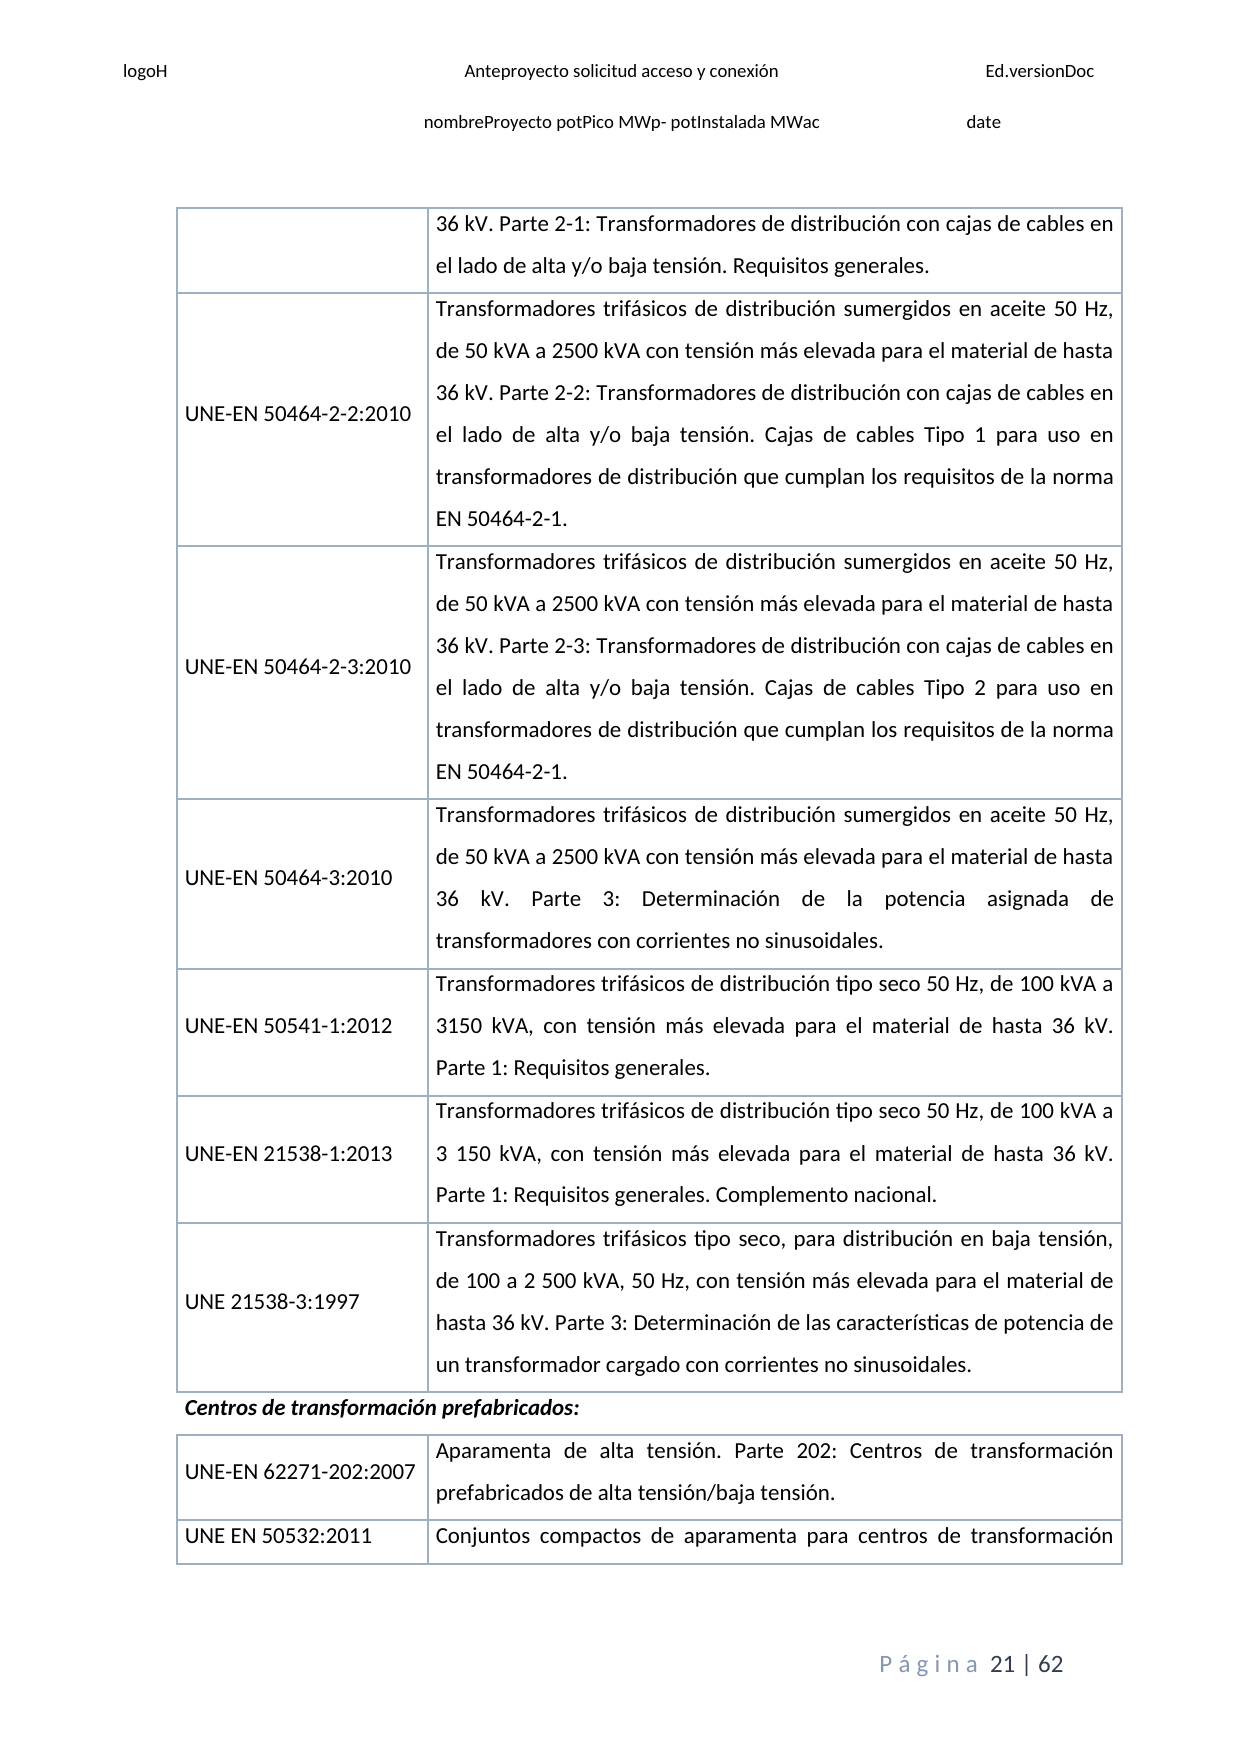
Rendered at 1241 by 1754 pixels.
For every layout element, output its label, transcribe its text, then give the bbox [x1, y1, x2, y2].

table_cell Transformadores trifásicos de distribución sumergidos en aceite 50 Hz, de 50 kVA a 2500 kVA con tensión más elevada para el material de hasta 36 kV. Parte 3: Determinación de la potencia asignada de transformadores con corrientes no sinusoidales. [429, 800, 1121, 967]
table_cell UNE-EN 50541-1:2012 [178, 970, 427, 1094]
table_cell UNE-EN 50464-2-3:2010 [178, 547, 427, 798]
table_cell Transformadores trifásicos de distribución sumergidos en aceite 50 Hz, de 50 kVA a 2500 kVA con tensión más elevada para el material de hasta 36 kV. Parte 2-2: Transformadores de distribución con cajas de cables en el lado de alta y/o baja tensión. Cajas de cables Tipo 1 para uso en transformadores de distribución que cumplan los requisitos de la norma EN 50464-2-1. [429, 294, 1121, 545]
table_cell Transformadores trifásicos de distribución tipo seco 50 Hz, de 100 kVA a 3150 kVA, con tensión más elevada para el material de hasta 36 kV. Parte 1: Requisitos generales. [429, 970, 1121, 1094]
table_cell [429, 1521, 1121, 1563]
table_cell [429, 209, 1121, 292]
table_cell UNE 21538-3:1997 [178, 1224, 427, 1391]
table_cell Transformadores trifásicos de distribución sumergidos en aceite 50 Hz, de 50 kVA a 2500 kVA con tensión más elevada para el material de hasta 36 kV. Parte 2-3: Transformadores de distribución con cajas de cables en el lado de alta y/o baja tensión. Cajas de cables Tipo 2 para uso en transformadores de distribución que cumplan los requisitos de la norma EN 50464-2-1. [429, 547, 1121, 798]
table_cell UNE-EN 21538-1:2013 [178, 1097, 427, 1222]
table_cell UNE EN 50532:2011 [178, 1521, 427, 1563]
table_cell UNE-EN 50464-3:2010 [178, 800, 427, 967]
table_cell Centros de transformación prefabricados: [177, 1393, 1122, 1434]
table_cell Aparamenta de alta tensión. Parte 202: Centros de transformación prefabricados de alta tensión/baja tensión. [429, 1436, 1121, 1519]
table_cell Transformadores trifásicos tipo seco, para distribución en baja tensión, de 100 a 2 500 kVA, 50 Hz, con tensión más elevada para el material de hasta 36 kV. Parte 3: Determinación de las características de potencia de un transformador cargado con corrientes no sinusoidales. [429, 1224, 1121, 1391]
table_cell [178, 209, 427, 292]
table_cell Transformadores trifásicos de distribución tipo seco 50 Hz, de 100 kVA a 3 150 kVA, con tensión más elevada para el material de hasta 36 kV. Parte 1: Requisitos generales. Complemento nacional. [429, 1097, 1121, 1222]
table_cell UNE-EN 50464-2-2:2010 [178, 294, 427, 545]
table_cell UNE-EN 62271-202:2007 [178, 1436, 427, 1519]
